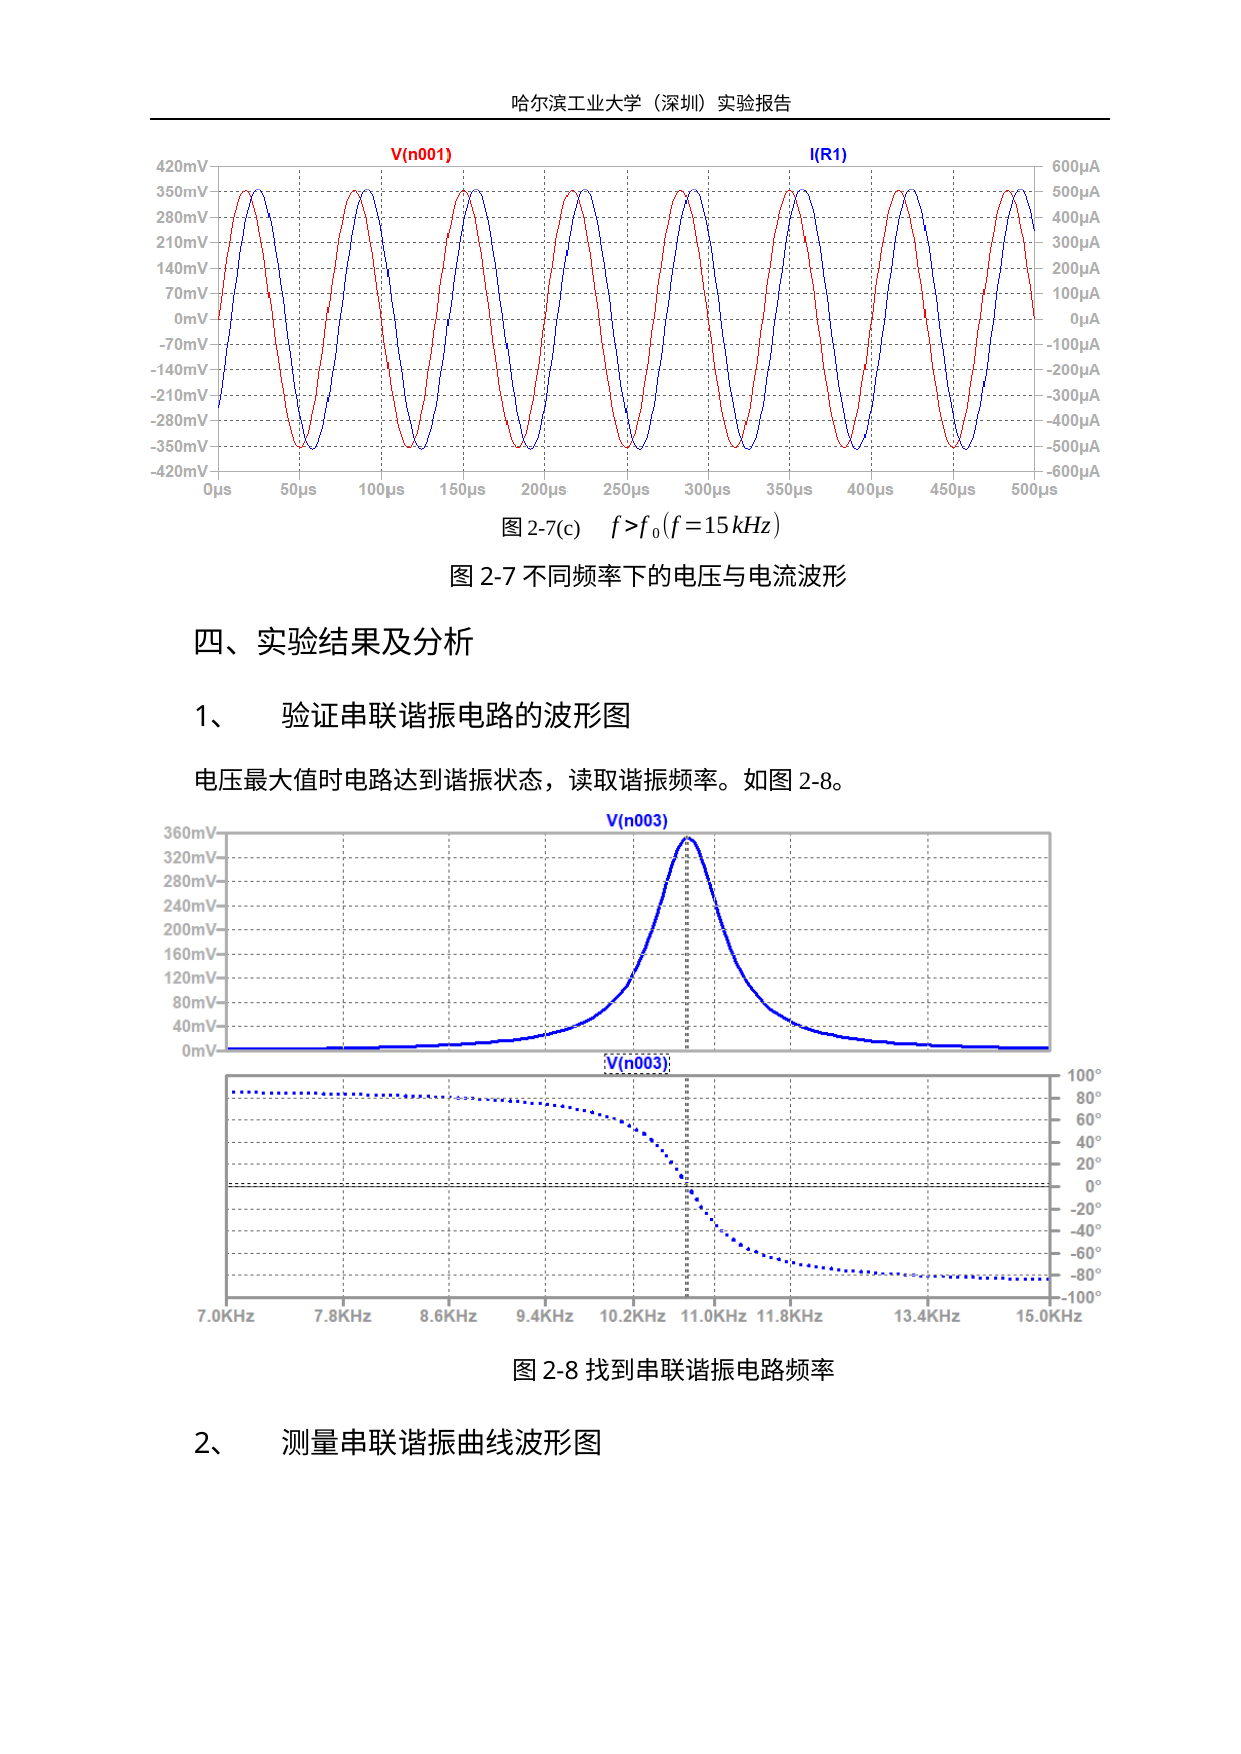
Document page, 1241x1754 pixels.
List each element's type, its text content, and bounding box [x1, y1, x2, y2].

text 四、实验结果及分析 [150, 607, 1110, 672]
text 图2-8 找到串联谐振电路频率 [194, 1336, 1110, 1401]
list 验证串联谐振电路的波形图 [194, 681, 1110, 746]
picture [150, 146, 1104, 500]
text 图2-7(c) [150, 510, 1110, 542]
list 图2-7 不同频率下的电压与电流波形 [187, 542, 1110, 607]
picture [150, 811, 1110, 1328]
list 测量串联谐振曲线波形图 [194, 1409, 1110, 1474]
text 电压最大值时电路达到谐振状态，读取谐振频率。如图2-8。 [150, 746, 1110, 811]
